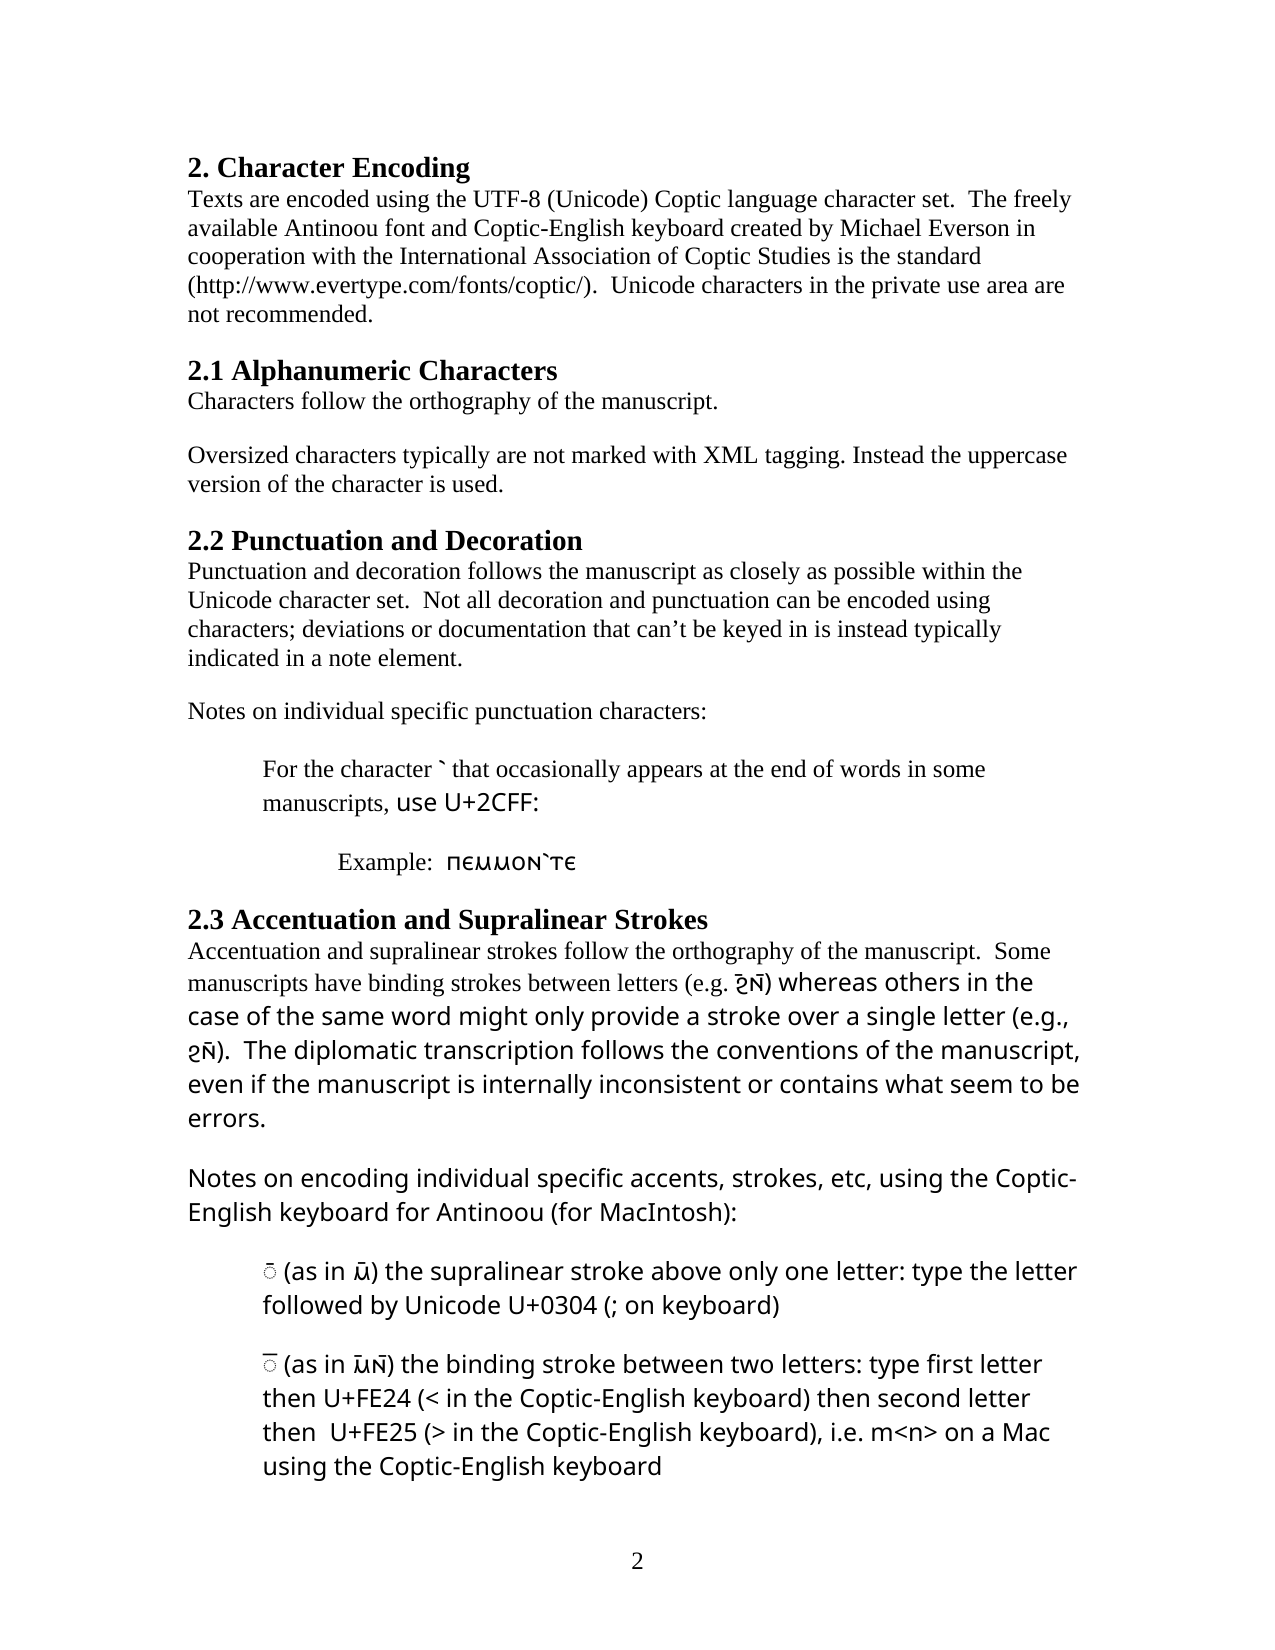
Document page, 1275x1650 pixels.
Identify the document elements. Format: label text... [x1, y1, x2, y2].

text Characters follow the orthography of the manuscript. [187, 386, 1087, 415]
text For the character ⳿ that occasionally appears at the end of words in some manuscripts, use U+2CFF: [262, 750, 1087, 818]
text Notes on encoding individual specific accents, strokes, etc, using the Coptic-English keyboard for Antinoou (for MacIntosh): [187, 1160, 1087, 1228]
text Punctuation and decoration follows the manuscript as closely as possible within the Unicode character set. Not all decoration and punctuation can be encoded using characters; deviations or documentation that can’t be keyed in is instead typically indicated in a note element. [187, 556, 1087, 671]
subtitle 2.1 Alphanumeric Characters [187, 353, 1087, 386]
text Example: ⲡⲉⲙⲙⲟⲛ⳿ⲧⲉ [262, 843, 1087, 877]
text Accentuation and supralinear strokes follow the orthography of the manuscript. Some manuscripts have binding strokes between letters (e.g. ϩ︤ⲛ︥) whereas others in the case of the same word might only provide a stroke over a single letter (e.g., ϩⲛ̄). The diplomatic transcription follows the conventions of the manuscript, even if the manuscript is internally inconsistent or contains what seem to be errors. [187, 936, 1087, 1135]
subtitle 2.3 Accentuation and Supralinear Strokes [187, 902, 1087, 936]
text Texts are encoded using the UTF-8 (Unicode) Coptic language character set. The freely available Antinoou font and Coptic-English keyboard created by Michael Everson in cooperation with the International Association of Coptic Studies is the standard (http://www.evertype.com/fonts/coptic/). Unicode characters in the private use area are not recommended. [187, 184, 1087, 328]
text ︤︥ (as in ⲙ︤ⲛ︥) the binding stroke between two letters: type first letter then U+FE24 (< in the Coptic-English keyboard) then second letter then U+FE25 (> in the Coptic-English keyboard), i.e. m<n> on a Mac using the Coptic-English keyboard [262, 1346, 1087, 1483]
text Notes on individual specific punctuation characters: [187, 696, 1087, 725]
text Oversized characters typically are not marked with XML tagging. Instead the uppercase version of the character is used. [187, 440, 1087, 498]
subtitle 2. Character Encoding [187, 150, 1087, 184]
text ̄ (as in ⲙ̄) the supralinear stroke above only one letter: type the letter followed by Unicode U+0304 (; on keyboard) [262, 1253, 1087, 1321]
subtitle 2.2 Punctuation and Decoration [187, 523, 1087, 556]
